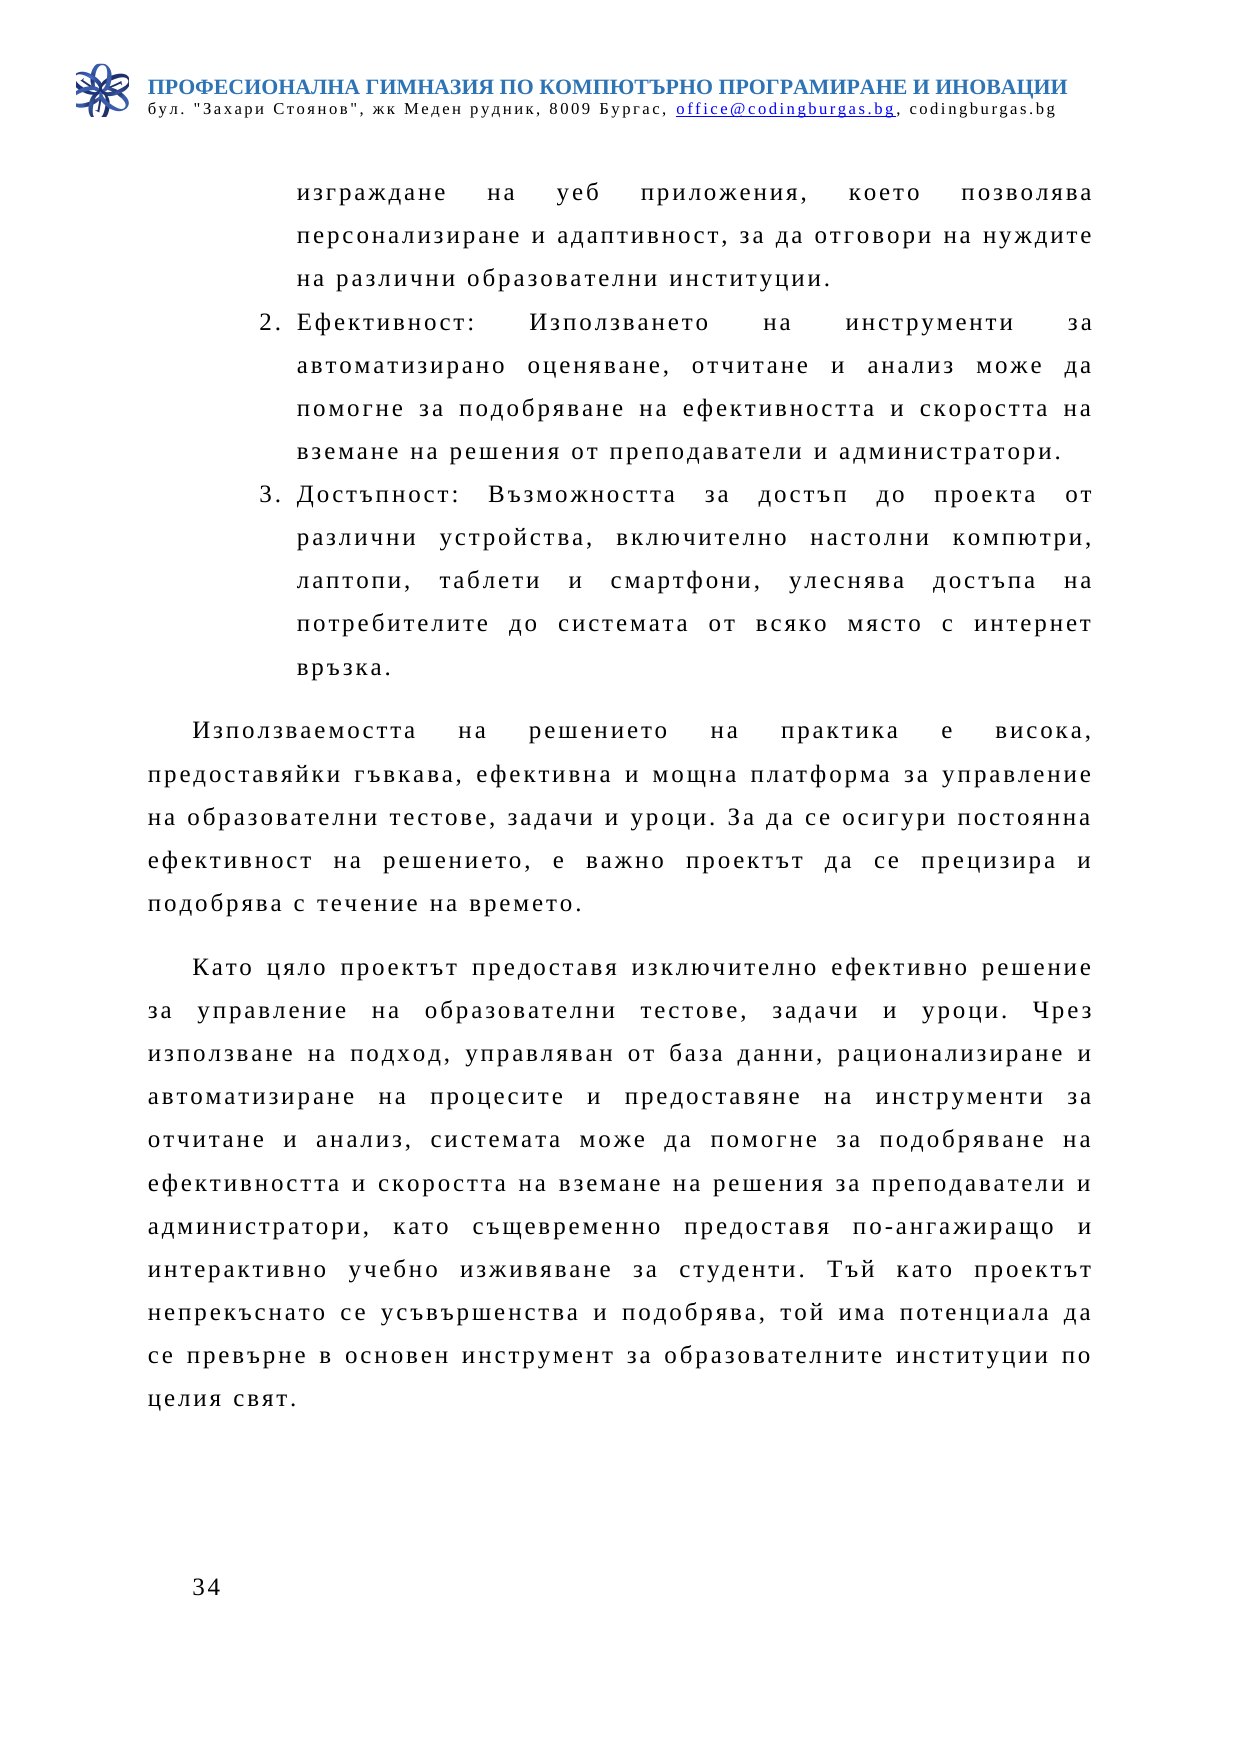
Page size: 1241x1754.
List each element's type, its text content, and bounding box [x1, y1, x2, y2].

list Ефективност: Използването на инструменти за автоматизирано оценяване, отчитане и анализ може да помогне за подобряване на ефективността и скоростта на вземане на решения от преподаватели и администратори. [259, 307, 1092, 465]
list Достъпност: Възможността за достъп до проекта от различни устройства, включително настолни компютри, лаптопи, таблети и смартфони, улеснява достъпа на потребителите до системата от всяко място с интернет връзка. [259, 479, 1092, 680]
picture [76, 63, 130, 117]
text Използваемостта на решението на практика е висока, предоставяйки гъвкава, ефективна и мощна платформа за управление на образователни тестове, задачи и уроци. За да се осигури постоянна ефективност на решението, е важно проектът да се прецизира и подобрява с течение на времето. [148, 716, 1092, 917]
text Като цяло проектът предоставя изключително ефективно решение за управление на образователни тестове, задачи и уроци. Чрез използване на подход, управляван от база данни, рационализиране и автоматизиране на процесите и предоставяне на инструменти за отчитане и анализ, системата може да помогне за подобряване на ефективността и скоростта на вземане на решения за преподаватели и администратори, като същевременно предоставя по-ангажиращо и интерактивно учебно изживяване за студенти. Тъй като проектът непрекъснато се усъвършенства и подобрява, той има потенциала да се превърне в основен инструмент за образователните институции по целия свят. [148, 952, 1092, 1412]
